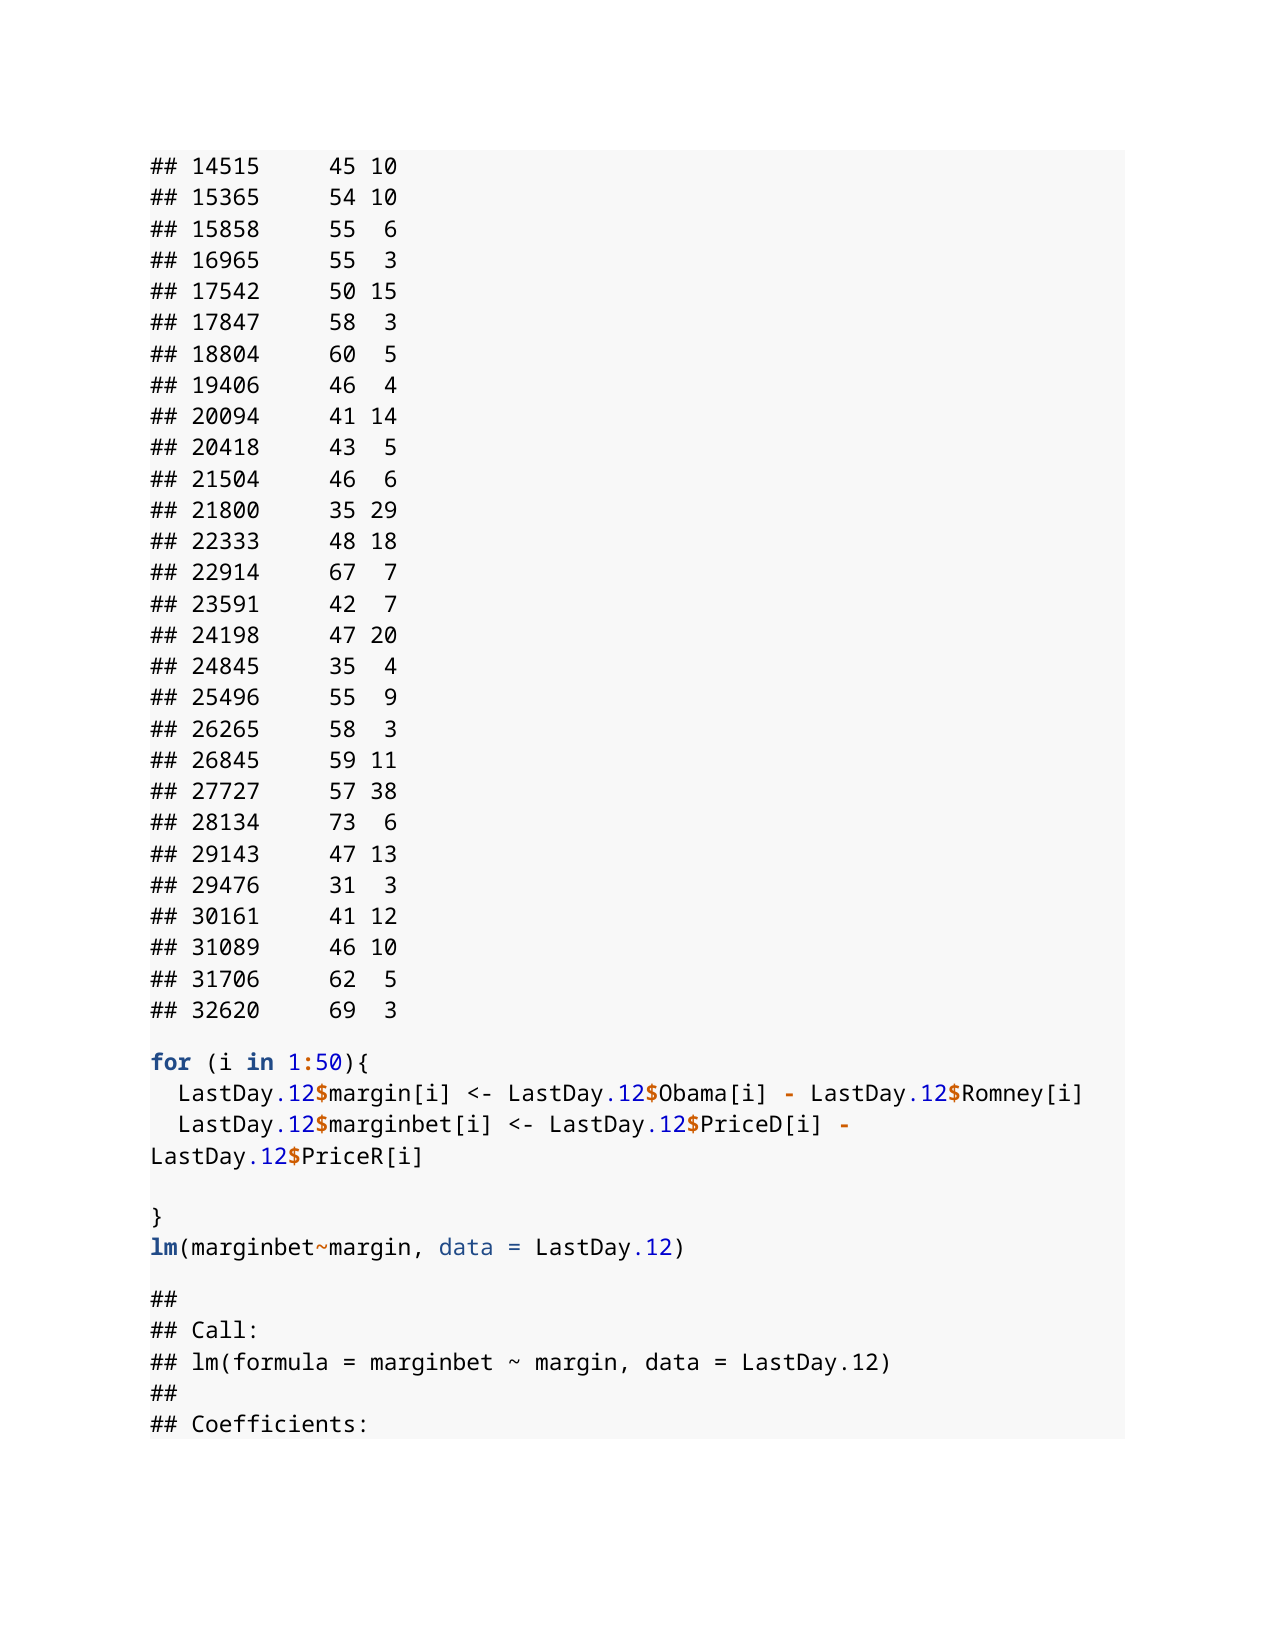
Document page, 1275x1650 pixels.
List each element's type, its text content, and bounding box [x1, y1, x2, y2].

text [150, 1283, 1125, 1439]
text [150, 150, 1125, 1025]
text for (i in 1:50){ LastDay.12$margin[i] <- LastDay.12$Obama[i] - LastDay.12$Romney[i] LastDay.12$marginbet[i] <- LastDay.12$PriceD[i] - LastDay.12$PriceR[i] } lm(marginbet~margin, data = LastDay.12) [150, 1046, 1125, 1262]
